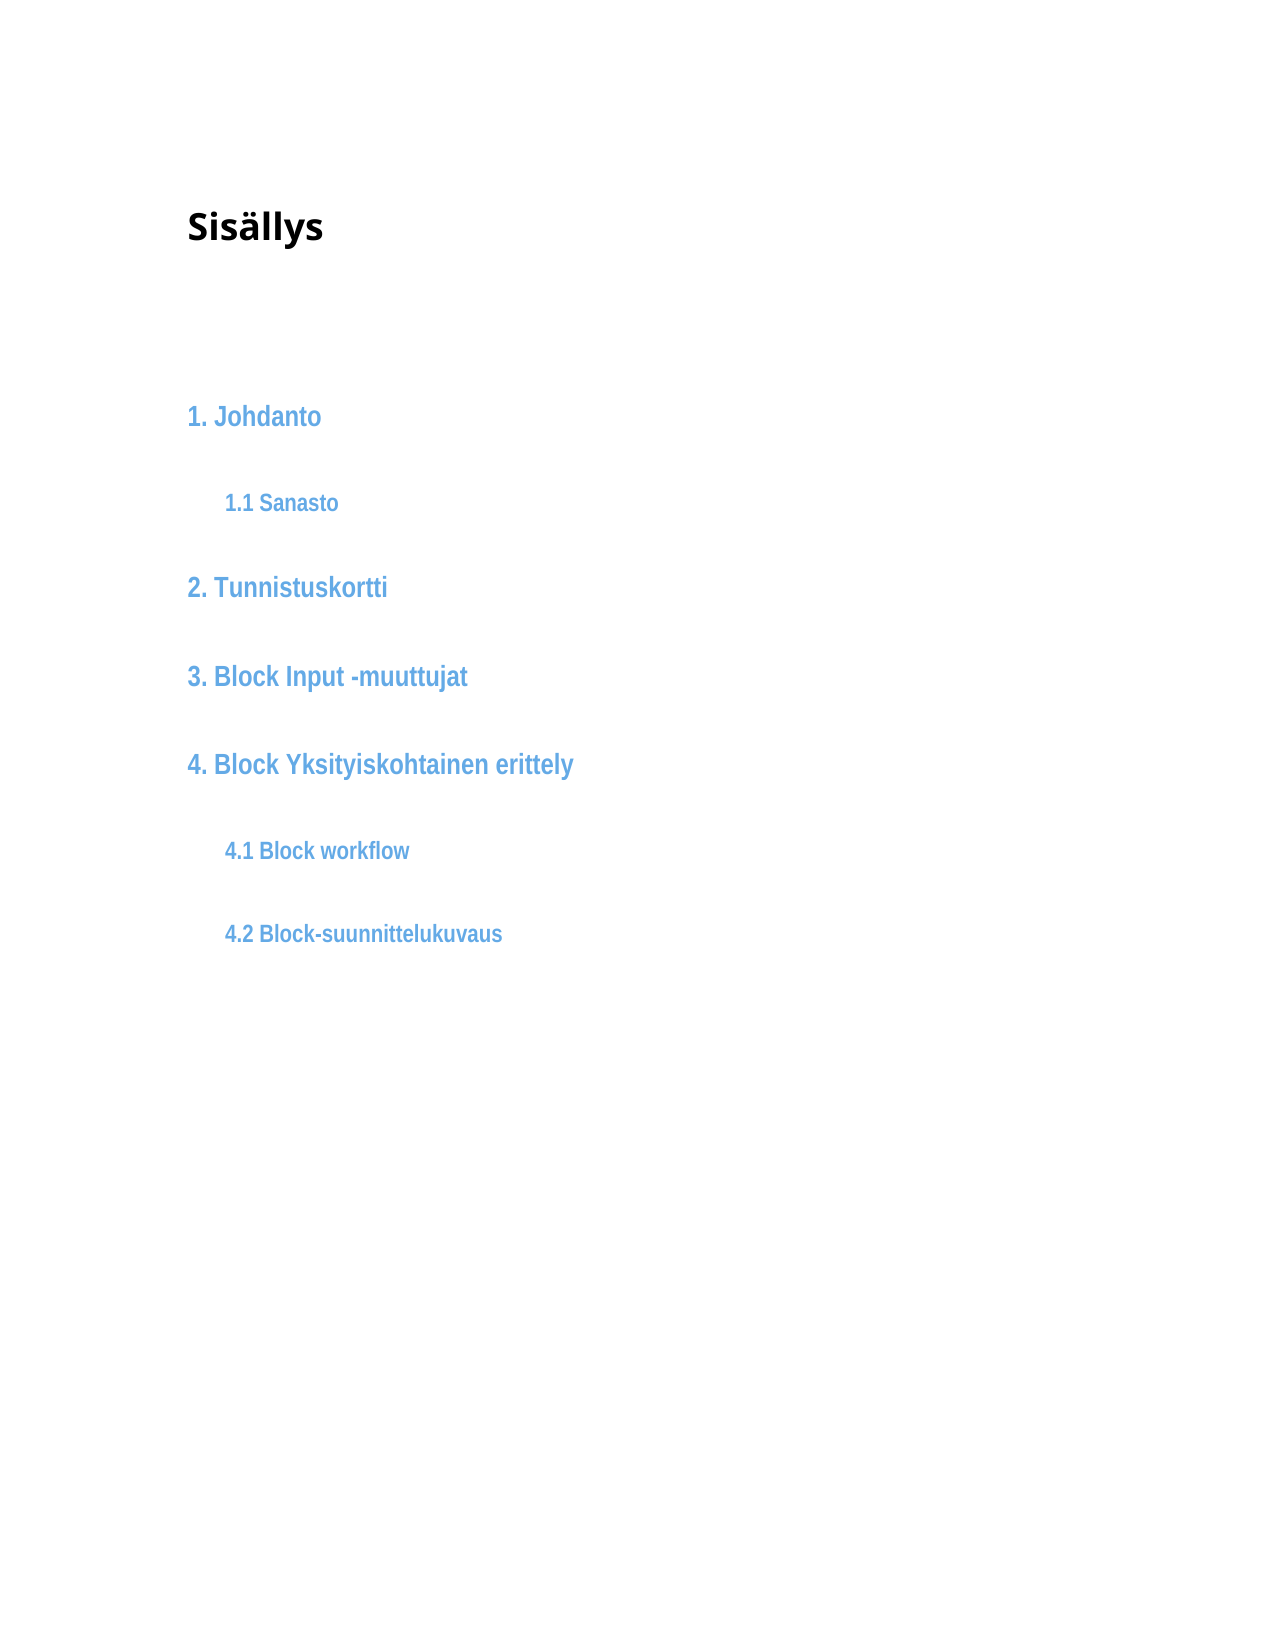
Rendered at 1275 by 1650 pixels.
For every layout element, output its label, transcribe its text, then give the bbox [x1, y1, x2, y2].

subtitle 1. Johdanto [187, 399, 1087, 433]
subtitle Sisällys [187, 200, 1087, 251]
subtitle 4.2 Block-suunnittelukuvaus [225, 919, 1087, 947]
subtitle 4. Block Yksityiskohtainen erittely [187, 747, 1087, 781]
subtitle 1.1 Sanasto [225, 488, 1087, 516]
subtitle 3. Block Input -muuttujat [187, 659, 1087, 692]
subtitle 2. Tunnistuskortti [187, 571, 1087, 604]
subtitle 4.1 Block workflow [225, 836, 1087, 864]
